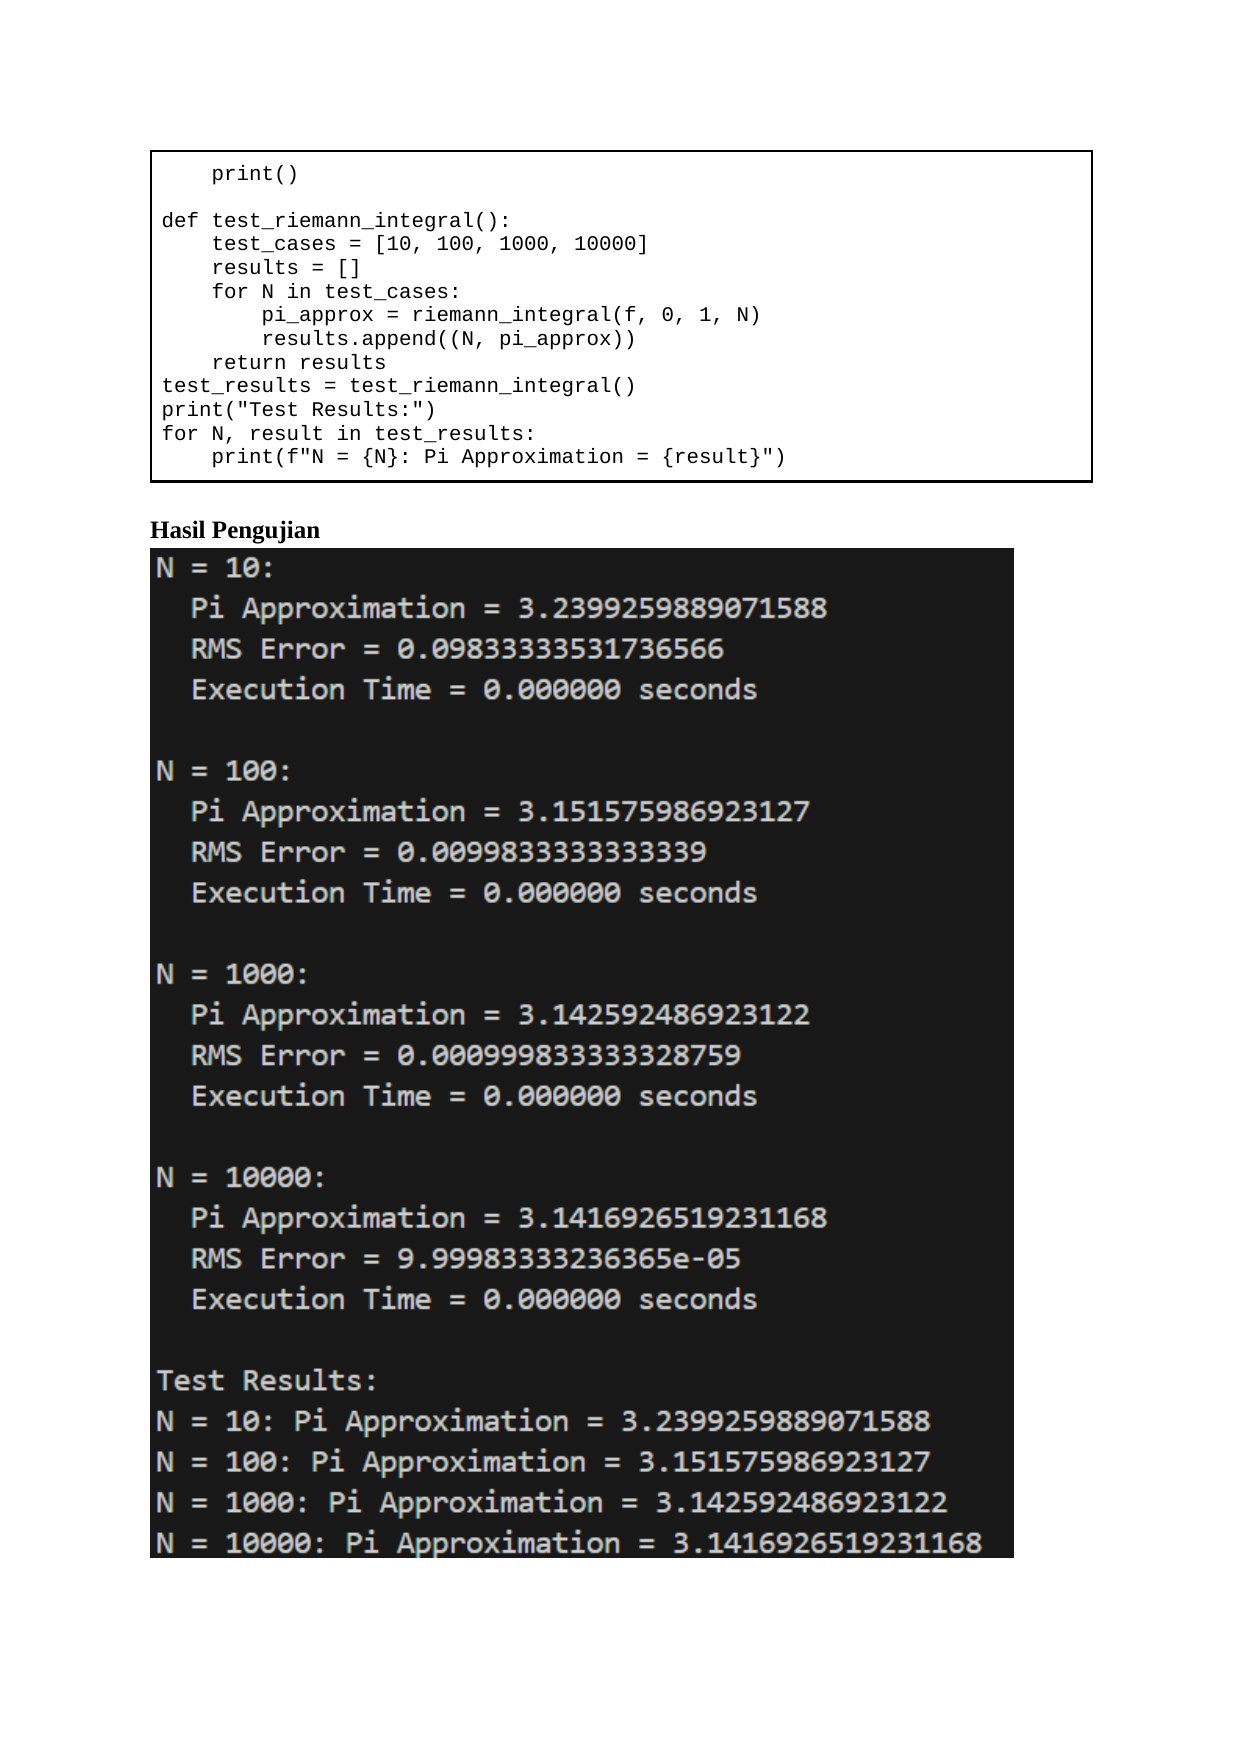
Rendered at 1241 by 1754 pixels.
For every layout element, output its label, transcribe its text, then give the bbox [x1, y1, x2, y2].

picture [150, 548, 1014, 1558]
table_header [152, 152, 1091, 480]
text Hasil Pengujian [150, 515, 1090, 544]
